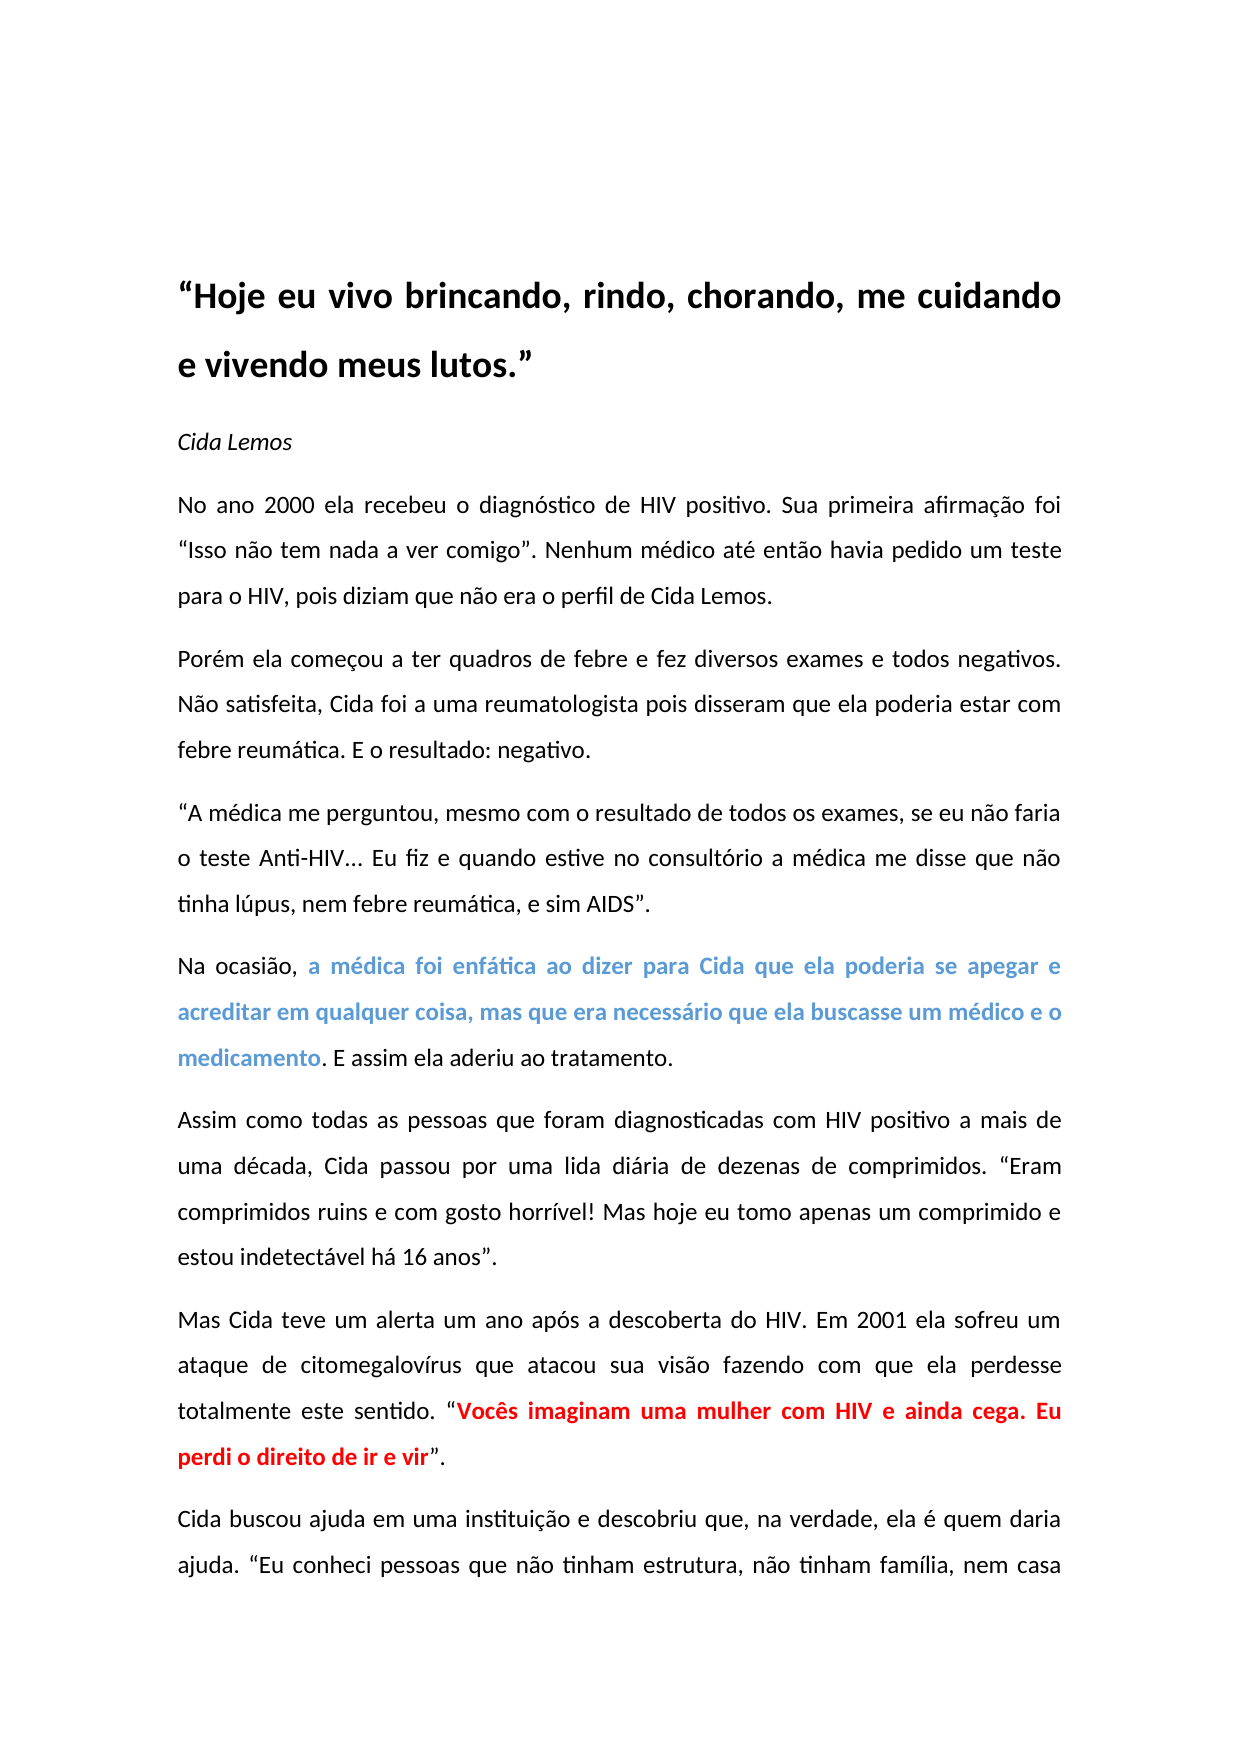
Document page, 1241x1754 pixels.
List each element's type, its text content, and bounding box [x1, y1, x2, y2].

text “A médica me perguntou, mesmo com o resultado de todos os exames, se eu não faria o teste Anti-HIV... Eu fiz e quando estive no consultório a médica me disse que não tinha lúpus, nem febre reumática, e sim AIDS”. [177, 797, 1063, 919]
text Na ocasião, a médica foi enfática ao dizer para Cida que ela poderia se apegar e acreditar em qualquer coisa, mas que era necessário que ela buscasse um médico e o medicamento. E assim ela aderiu ao tratamento. [177, 951, 1063, 1072]
text “Hoje eu vivo brincando, rindo, chorando, me cuidando e vivendo meus lutos.” [177, 272, 1063, 387]
text No ano 2000 ela recebeu o diagnóstico de HIV positivo. Sua primeira afirmação foi “Isso não tem nada a ver comigo”. Nenhum médico até então havia pedido um teste para o HIV, pois diziam que não era o perfil de Cida Lemos. [177, 489, 1063, 611]
text Cida Lemos [177, 427, 1063, 457]
text Mas Cida teve um alerta um ano após a descoberta do HIV. Em 2001 ela sofreu um ataque de citomegalovírus que atacou sua visão fazendo com que ela perdesse totalmente este sentido. “Vocês imaginam uma mulher com HIV e ainda cega. Eu perdi o direito de ir e vir”. [177, 1304, 1063, 1472]
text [177, 1503, 1063, 1580]
text Assim como todas as pessoas que foram diagnosticadas com HIV positivo a mais de uma década, Cida passou por uma lida diária de dezenas de comprimidos. “Eram comprimidos ruins e com gosto horrível! Mas hoje eu tomo apenas um comprimido e estou indetectável há 16 anos”. [177, 1104, 1063, 1272]
text Porém ela começou a ter quadros de febre e fez diversos exames e todos negativos. Não satisfeita, Cida foi a uma reumatologista pois disseram que ela poderia estar com febre reumática. E o resultado: negativo. [177, 643, 1063, 765]
